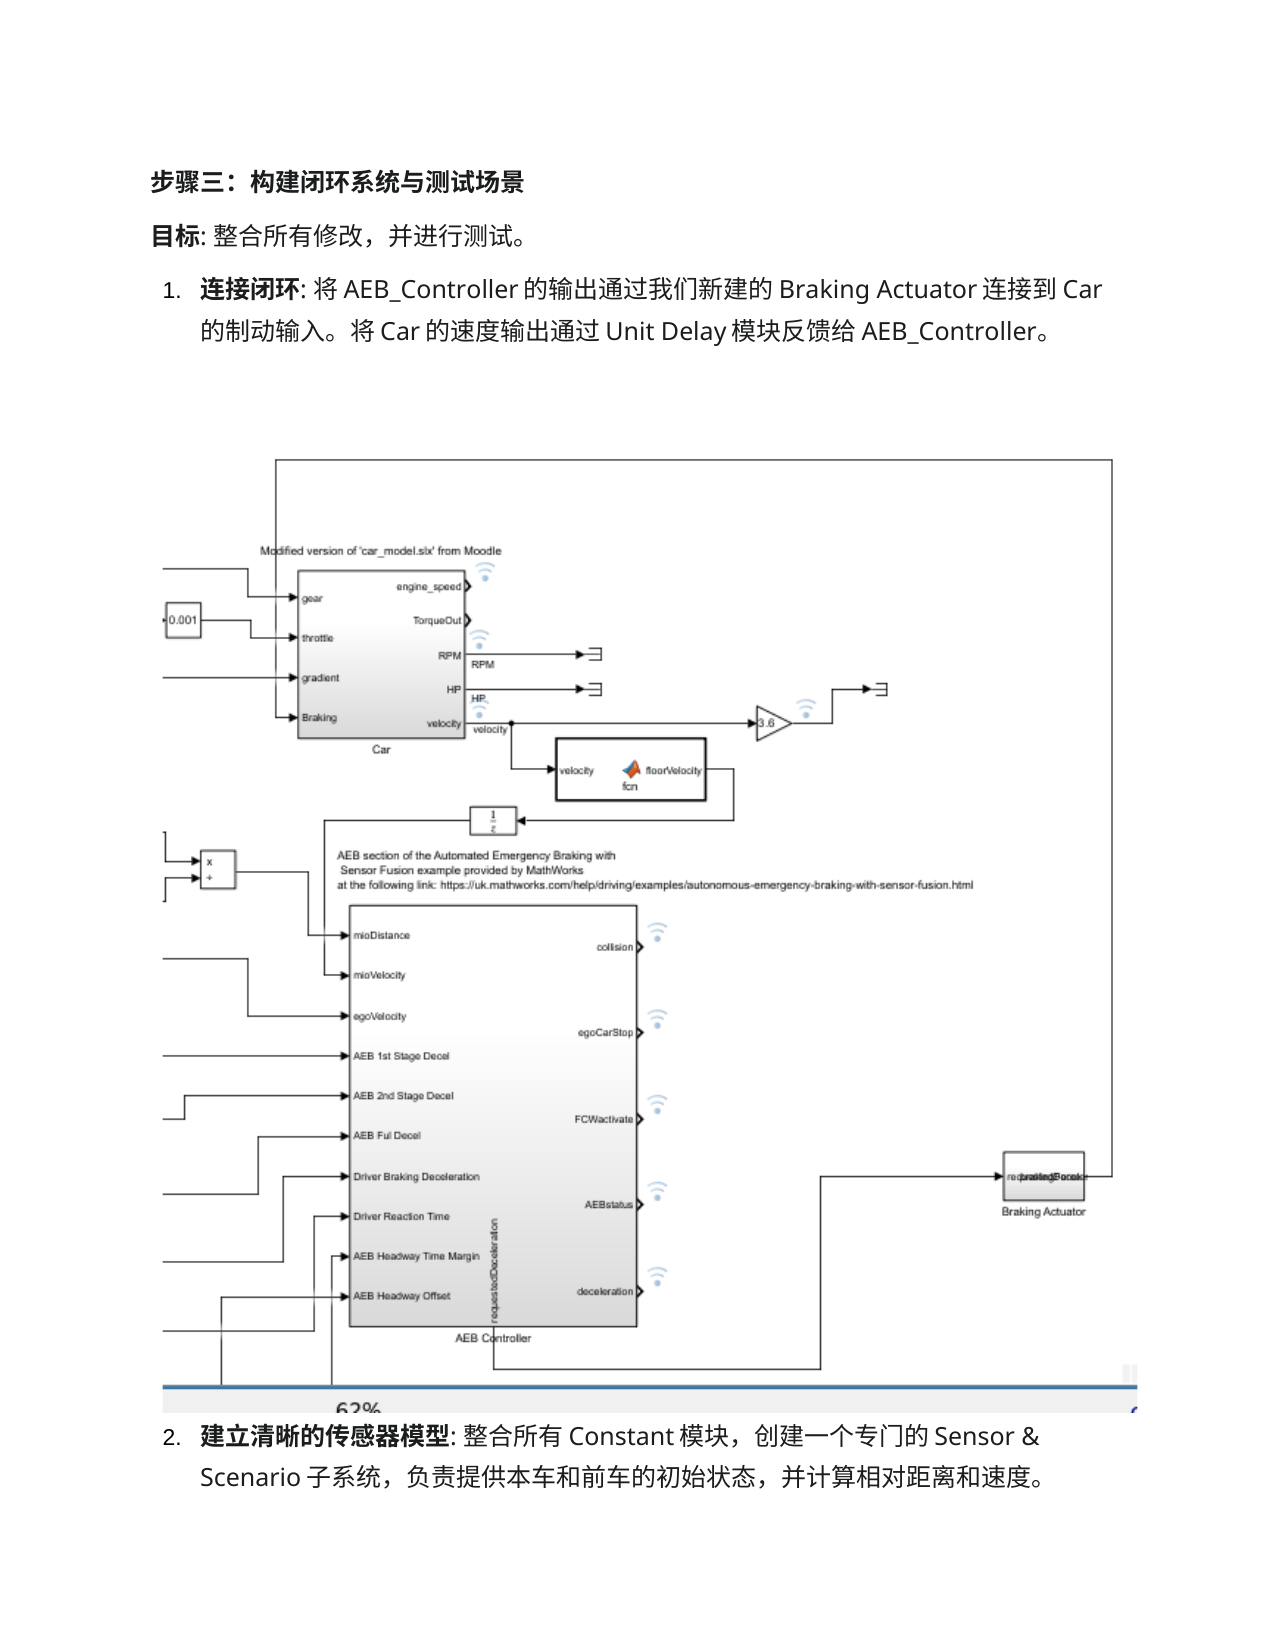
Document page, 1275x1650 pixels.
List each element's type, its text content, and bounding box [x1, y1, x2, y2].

picture [162, 352, 1138, 1413]
list 连接闭环: 将AEB_Controller的输出通过我们新建的Braking Actuator连接到Car的制动输入。将Car的速度输出通过Unit Delay模块反馈给AEB_Controller。 [162, 270, 1125, 347]
list 建立清晰的传感器模型: 整合所有Constant模块，创建一个专门的Sensor & Scenario子系统，负责提供本车和前车的初始状态，并计算相对距离和速度。 [162, 1416, 1125, 1494]
text 目标: 整合所有修改，并进行测试。 [150, 216, 1125, 252]
subtitle 步骤三：构建闭环系统与测试场景 [150, 162, 1125, 199]
